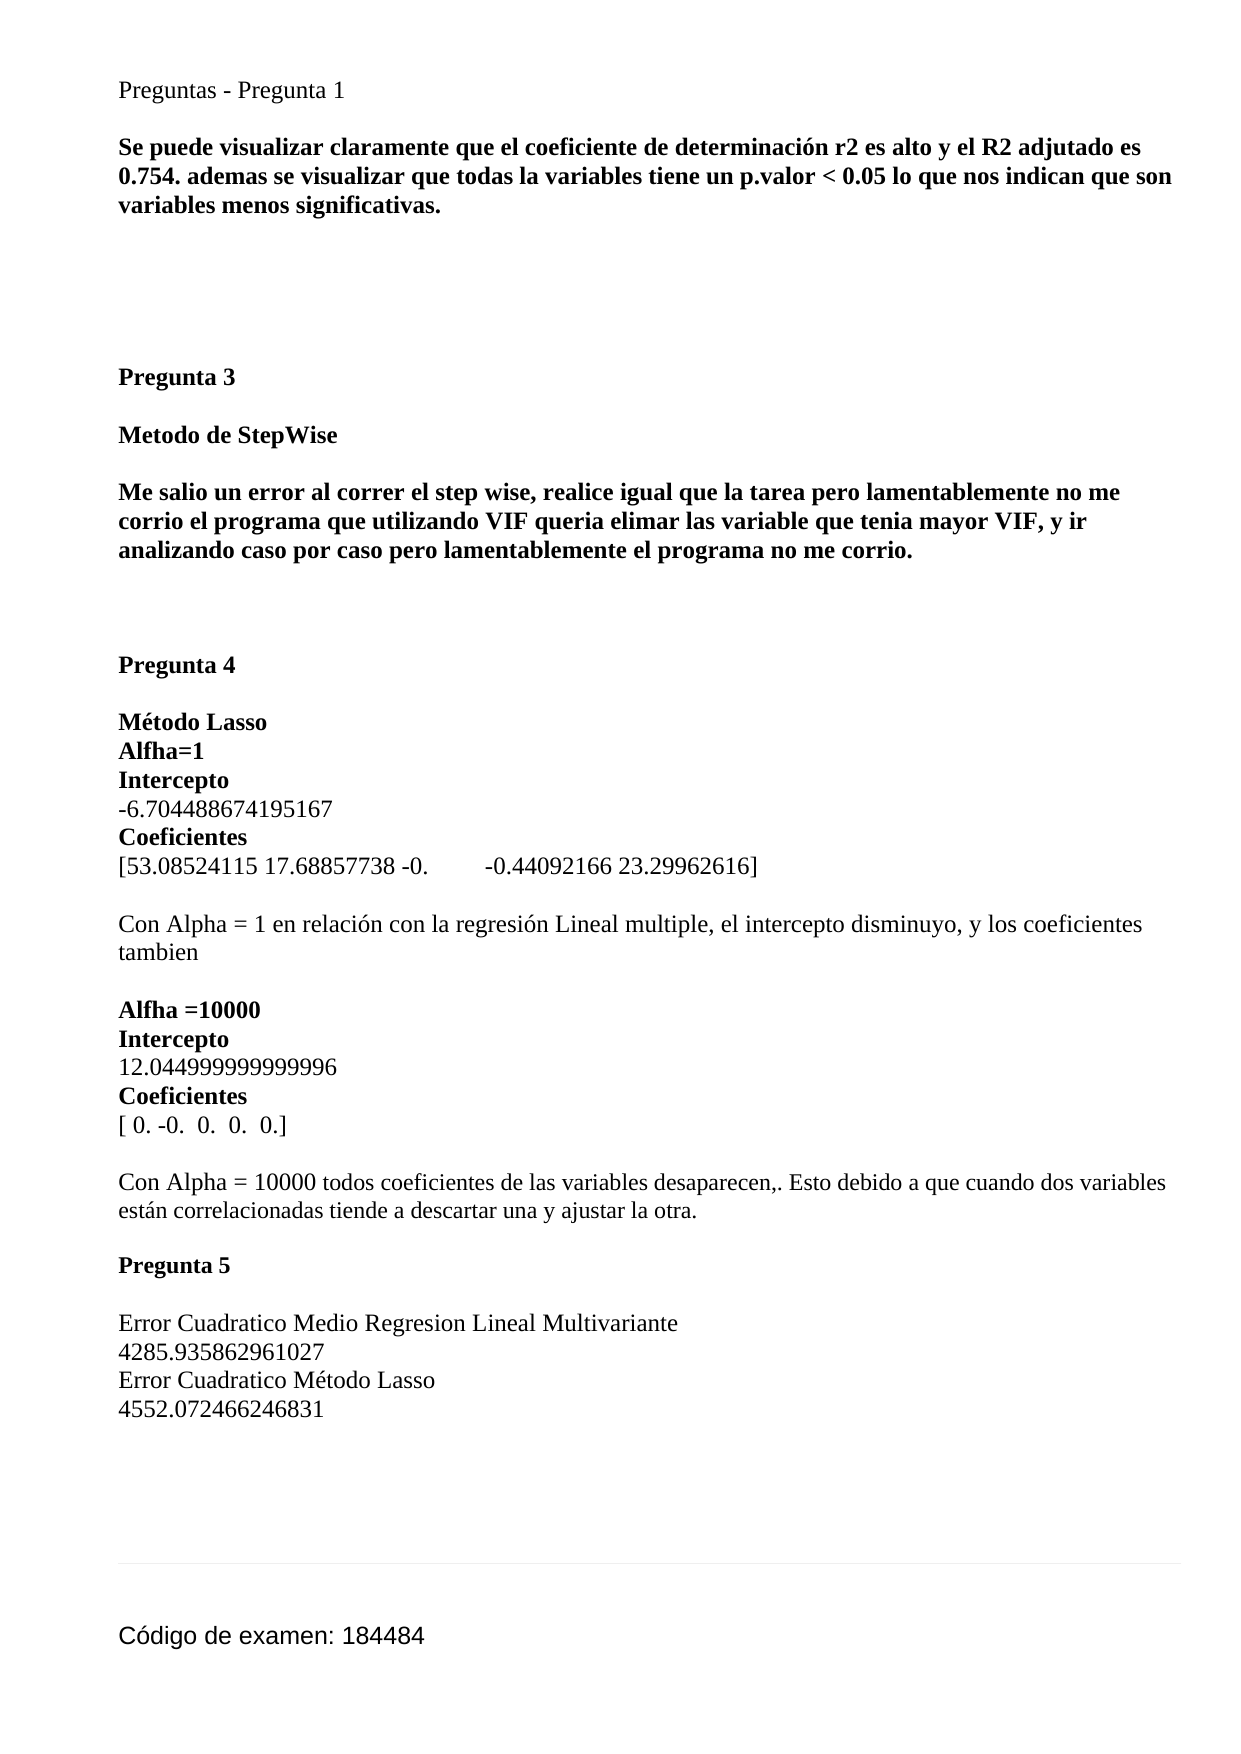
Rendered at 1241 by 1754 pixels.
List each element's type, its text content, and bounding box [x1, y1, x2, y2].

text 12.044999999999996 [118, 1052, 1181, 1081]
text Se puede visualizar claramente que el coeficiente de determinación r2 es alto y el R2 adjutado es 0.754. ademas se visualizar que todas la variables tiene un p.valor < 0.05 lo que nos indican que son variables menos significativas. [118, 132, 1181, 219]
text Intercepto [118, 765, 1181, 794]
text Alfha =10000 [118, 995, 1181, 1024]
text 4552.072466246831 [118, 1394, 1181, 1423]
text Error Cuadratico Método Lasso [118, 1365, 1181, 1394]
text Coeficientes [118, 822, 1181, 851]
text Pregunta 5 [118, 1251, 1181, 1279]
text Metodo de StepWise [118, 420, 1181, 449]
text 4285.935862961027 [118, 1337, 1181, 1365]
text -6.704488674195167 [118, 794, 1181, 822]
text Pregunta 3 [118, 362, 1181, 391]
text Error Cuadratico Medio Regresion Lineal Multivariante [118, 1308, 1181, 1337]
text Con Alpha = 10000 todos coeficientes de las variables desaparecen,. Esto debido a que cuando dos variables están correlacionadas tiende a descartar una y ajustar la otra. [118, 1167, 1181, 1224]
text Coeficientes [118, 1081, 1181, 1110]
text Pregunta 4 [118, 650, 1181, 679]
text Me salio un error al correr el step wise, realice igual que la tarea pero lamentablemente no me corrio el programa que utilizando VIF queria elimar las variable que tenia mayor VIF, y ir analizando caso por caso pero lamentablemente el programa no me corrio. [118, 477, 1181, 564]
text [ 0. -0. 0. 0. 0.] [118, 1110, 1181, 1139]
text Alfha=1 [118, 736, 1181, 765]
text [53.08524115 17.68857738 -0. -0.44092166 23.29962616] [118, 851, 1181, 880]
text Método Lasso [118, 707, 1181, 736]
text Con Alpha = 1 en relación con la regresión Lineal multiple, el intercepto disminuyo, y los coeficientes tambien [118, 909, 1181, 966]
text Intercepto [118, 1024, 1181, 1052]
